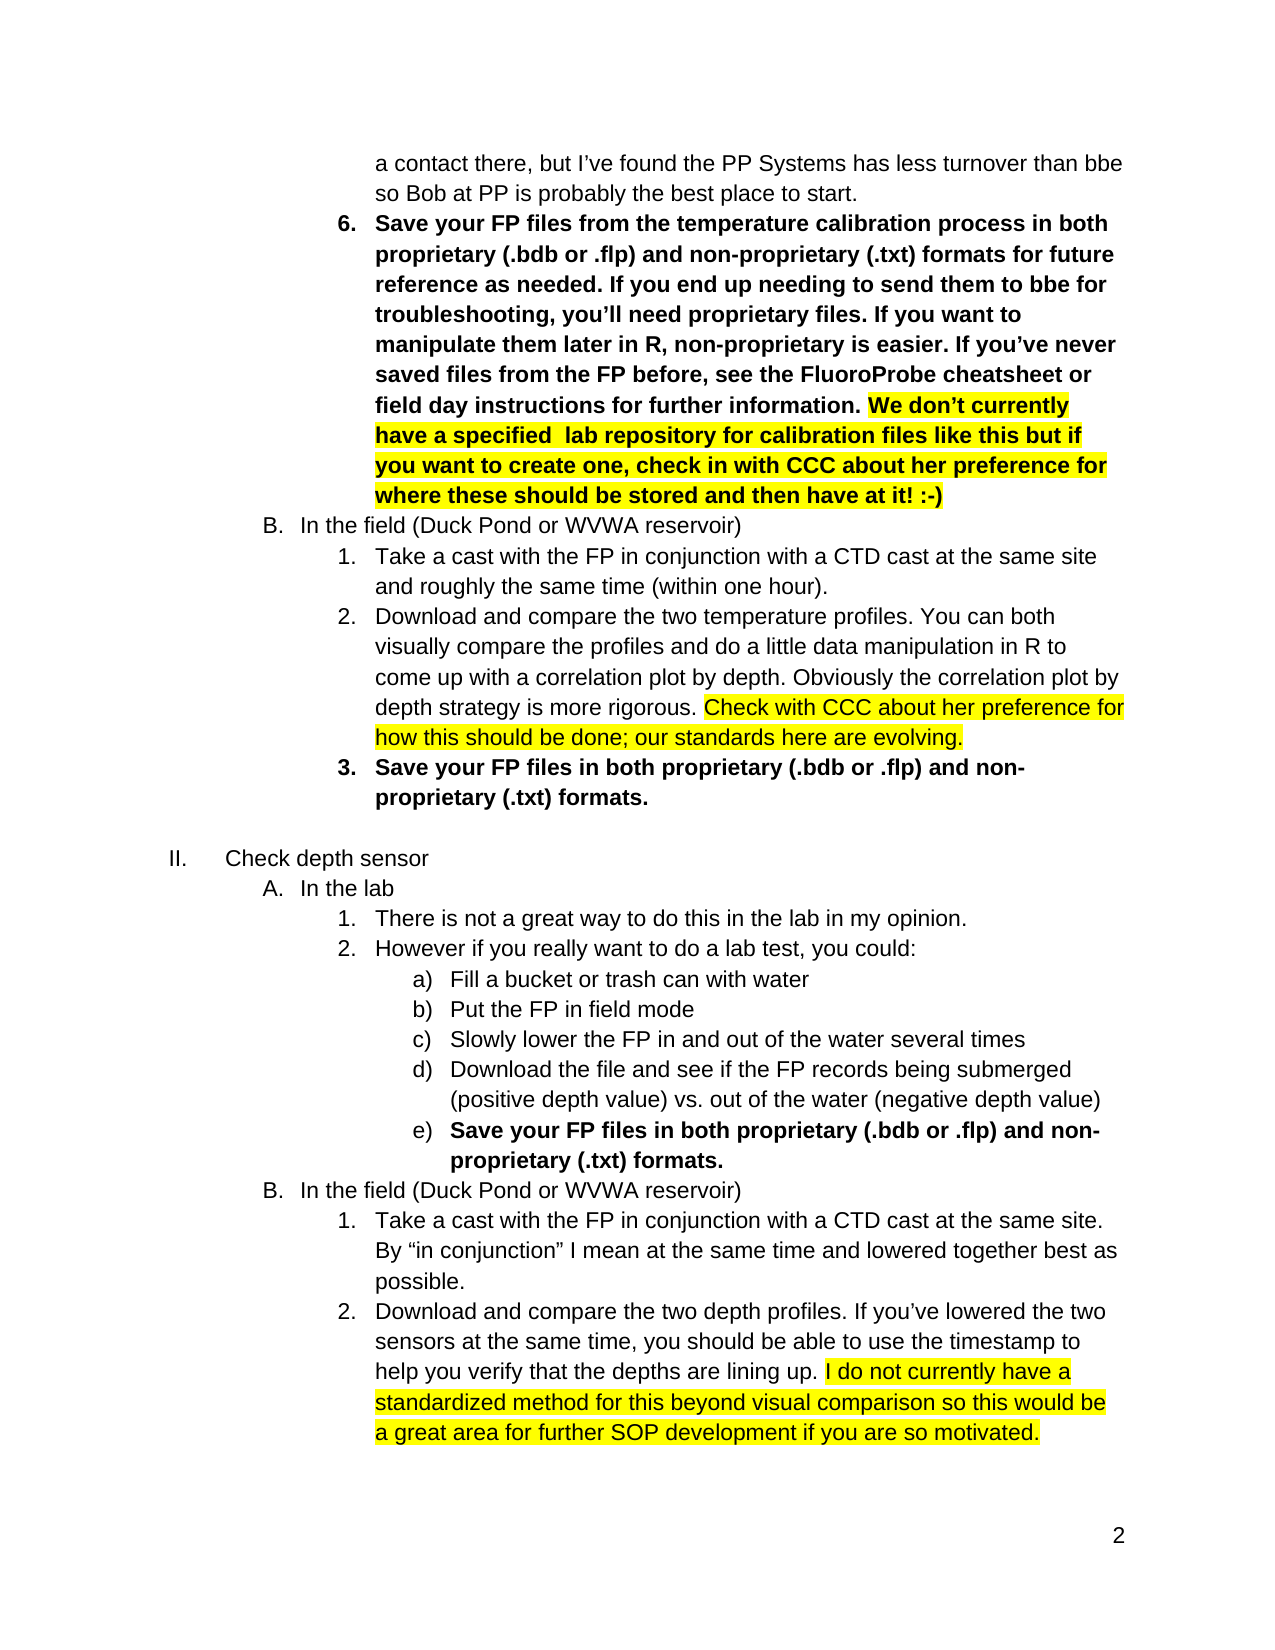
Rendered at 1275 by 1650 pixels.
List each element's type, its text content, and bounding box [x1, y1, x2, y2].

list There is not a great way to do this in the lab in my opinion. [337, 905, 1125, 932]
list However if you really want to do a lab test, you could: [337, 935, 1125, 962]
list Take a cast with the FP in conjunction with a CTD cast at the same site and roughly the same time (within one hour). [337, 543, 1125, 599]
list Download and compare the two depth profiles. If you’ve lowered the two sensors at the same time, you should be able to use the timestamp to help you verify that the depths are lining up. I do not currently have a standardized method for this beyond visual comparison so this would be a great area for further SOP development if you are so motivated. [337, 1298, 1125, 1445]
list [337, 150, 1125, 207]
list In the field (Duck Pond or WVWA reservoir) [262, 512, 1125, 539]
list In the field (Duck Pond or WVWA reservoir) [262, 1177, 1125, 1203]
list Put the FP in field mode [412, 996, 1125, 1022]
list Download the file and see if the FP records being submerged (positive depth value) vs. out of the water (negative depth value) [412, 1056, 1125, 1113]
list Fill a bucket or trash can with water [412, 966, 1125, 992]
list Save your FP files in both proprietary (.bdb or .flp) and non-proprietary (.txt) formats. [412, 1117, 1125, 1173]
list In the lab [262, 875, 1125, 901]
list Check depth sensor [187, 845, 1125, 871]
list Slowly lower the FP in and out of the water several times [412, 1026, 1125, 1052]
list Take a cast with the FP in conjunction with a CTD cast at the same site. By “in conjunction” I mean at the same time and lowered together best as possible. [337, 1207, 1125, 1294]
list Save your FP files from the temperature calibration process in both proprietary (.bdb or .flp) and non-proprietary (.txt) formats for future reference as needed. If you end up needing to send them to bbe for troubleshooting, you’ll need proprietary files. If you want to manipulate them later in R, non-proprietary is easier. If you’ve never saved files from the FP before, see the FluoroProbe cheatsheet or field day instructions for further information. We don’t currently have a specified lab repository for calibration files like this but if you want to create one, check in with CCC about her preference for where these should be stored and then have at it! :-) [337, 210, 1125, 509]
list Save your FP files in both proprietary (.bdb or .flp) and non-proprietary (.txt) formats. [337, 754, 1125, 811]
list Download and compare the two temperature profiles. You can both visually compare the profiles and do a little data manipulation in R to come up with a correlation plot by depth. Obviously the correlation plot by depth strategy is more rigorous. Check with CCC about her preference for how this should be done; our standards here are evolving. [337, 603, 1125, 750]
